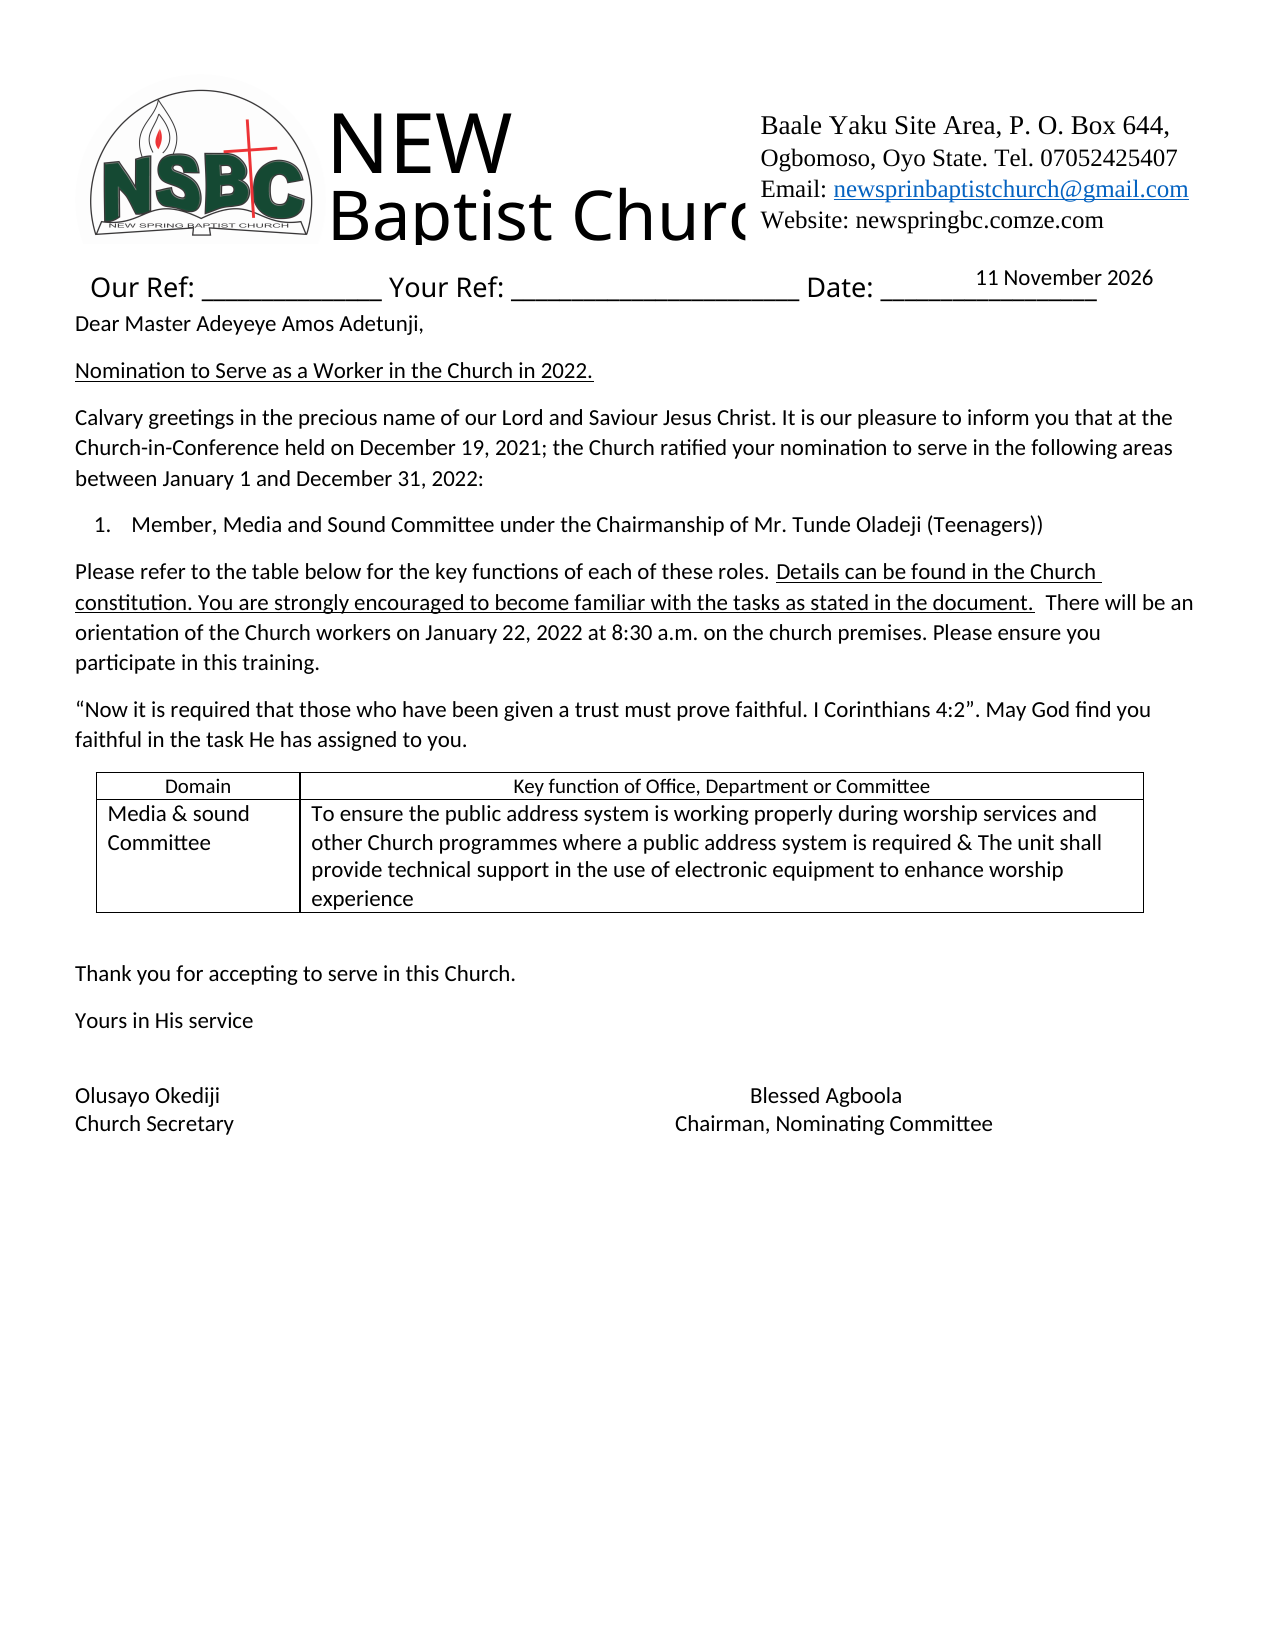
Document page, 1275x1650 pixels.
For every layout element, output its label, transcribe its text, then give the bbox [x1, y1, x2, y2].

text Church Secretary Chairman, Nominating Committee [75, 1109, 1200, 1137]
picture [75, 74, 326, 244]
text Please refer to the table below for the key functions of each of these roles. Details can be found in the Church constitution. You are strongly encouraged to become familiar with the tasks as stated in the document. There will be an orientation of the Church workers on January 22, 2022 at 8:30 a.m. on the church premises. Please ensure you participate in this training. [75, 557, 1200, 676]
table_cell To ensure the public address system is working properly during worship services and other Church programmes where a public address system is required & The unit shall provide technical support in the use of electronic equipment to enhance worship experience [301, 800, 1143, 912]
text Nomination to Serve as a Worker in the Church in 2022. [75, 356, 1200, 384]
table_cell Media & sound Committee [97, 800, 299, 912]
text Olusayo Okediji Blessed Agboola [75, 1081, 1200, 1109]
text Dear Master Adeyeye Amos Adetunji, [75, 309, 1200, 338]
text Thank you for accepting to serve in this Church. [75, 959, 1200, 988]
text 2 January 2022 [75, 263, 1200, 291]
table_header Key function of Office, Department or Committee [301, 773, 1143, 798]
text Calvary greetings in the precious name of our Lord and Saviour Jesus Christ. It is our pleasure to inform you that at the Church-in-Conference held on December 19, 2021; the Church ratified your nomination to serve in the following areas between January 1 and December 31, 2022: [75, 403, 1200, 492]
text “Now it is required that those who have been given a trust must prove faithful. I Corinthians 4:2”. May God find you faithful in the task He has assigned to you. [75, 695, 1200, 753]
table_header Domain [97, 773, 299, 798]
text Yours in His service [75, 1006, 1200, 1034]
list Member, Media and Sound Committee under the Chairmanship of Mr. Tunde Oladeji (Teenagers)) [94, 511, 1200, 539]
